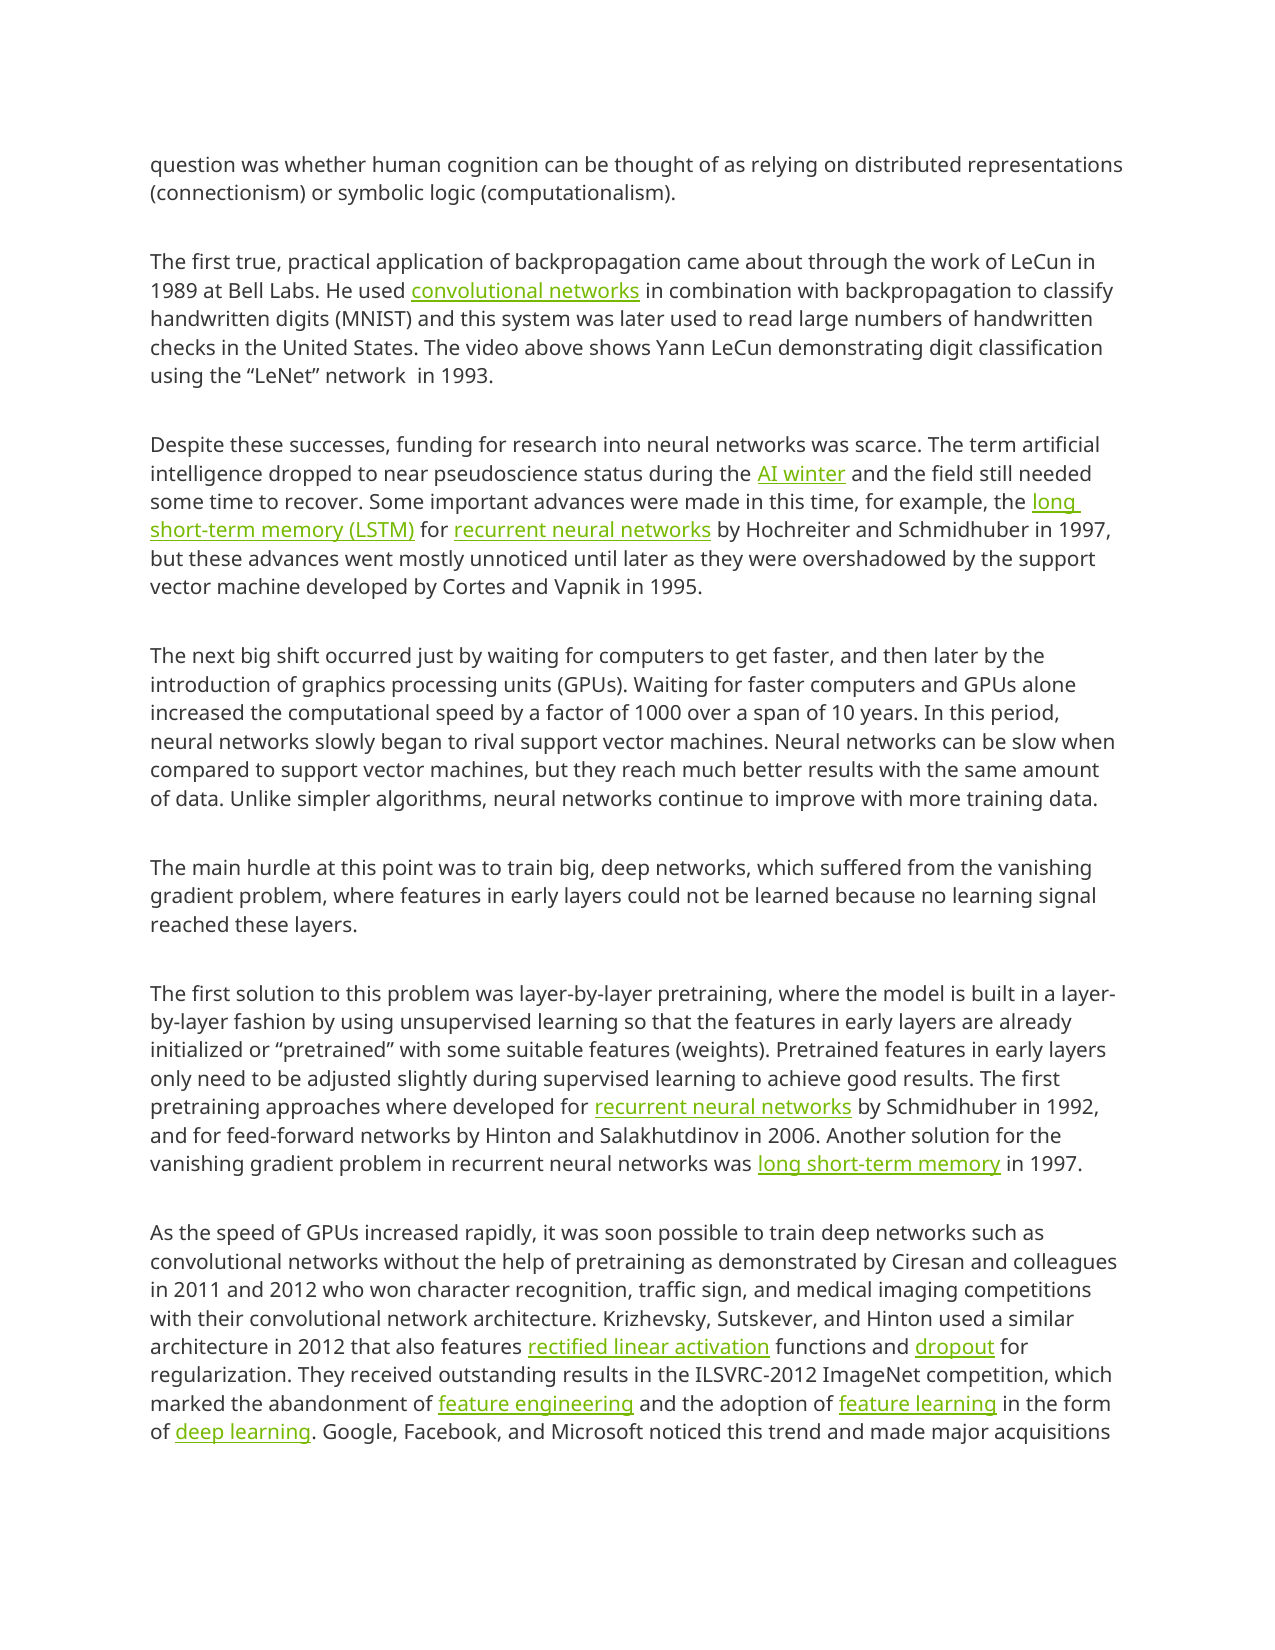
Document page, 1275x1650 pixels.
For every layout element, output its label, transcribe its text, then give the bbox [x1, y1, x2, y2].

text The first solution to this problem was layer-by-layer pretraining, where the model is built in a layer-by-layer fashion by using unsupervised learning so that the features in early layers are already initialized or “pretrained” with some suitable features (weights). Pretrained features in early layers only need to be adjusted slightly during supervised learning to achieve good results. The first pretraining approaches where developed for recurrent neural networks by Schmidhuber in 1992, and for feed-forward networks by Hinton and Salakhutdinov in 2006. Another solution for the vanishing gradient problem in recurrent neural networks was long short-term memory in 1997. [150, 979, 1125, 1178]
text The first true, practical application of backpropagation came about through the work of LeCun in 1989 at Bell Labs. He used convolutional networks in combination with backpropagation to classify handwritten digits (MNIST) and this system was later used to read large numbers of handwritten checks in the United States. The video above shows Yann LeCun demonstrating digit classification using the “LeNet” network in 1993. [150, 247, 1125, 390]
text The next big shift occurred just by waiting for computers to get faster, and then later by the introduction of graphics processing units (GPUs). Waiting for faster computers and GPUs alone increased the computational speed by a factor of 1000 over a span of 10 years. In this period, neural networks slowly began to rival support vector machines. Neural networks can be slow when compared to support vector machines, but they reach much better results with the same amount of data. Unlike simpler algorithms, neural networks continue to improve with more training data. [150, 642, 1125, 812]
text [150, 1218, 1125, 1446]
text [150, 150, 1125, 207]
text The main hurdle at this point was to train big, deep networks, which suffered from the vanishing gradient problem, where features in early layers could not be learned because no learning signal reached these layers. [150, 853, 1125, 938]
text Despite these successes, funding for research into neural networks was scarce. The term artificial intelligence dropped to near pseudoscience status during the AI winter and the field still needed some time to recover. Some important advances were made in this time, for example, the long short-term memory (LSTM) for recurrent neural networks by Hochreiter and Schmidhuber in 1997, but these advances went mostly unnoticed until later as they were overshadowed by the support vector machine developed by Cortes and Vapnik in 1995. [150, 430, 1125, 601]
